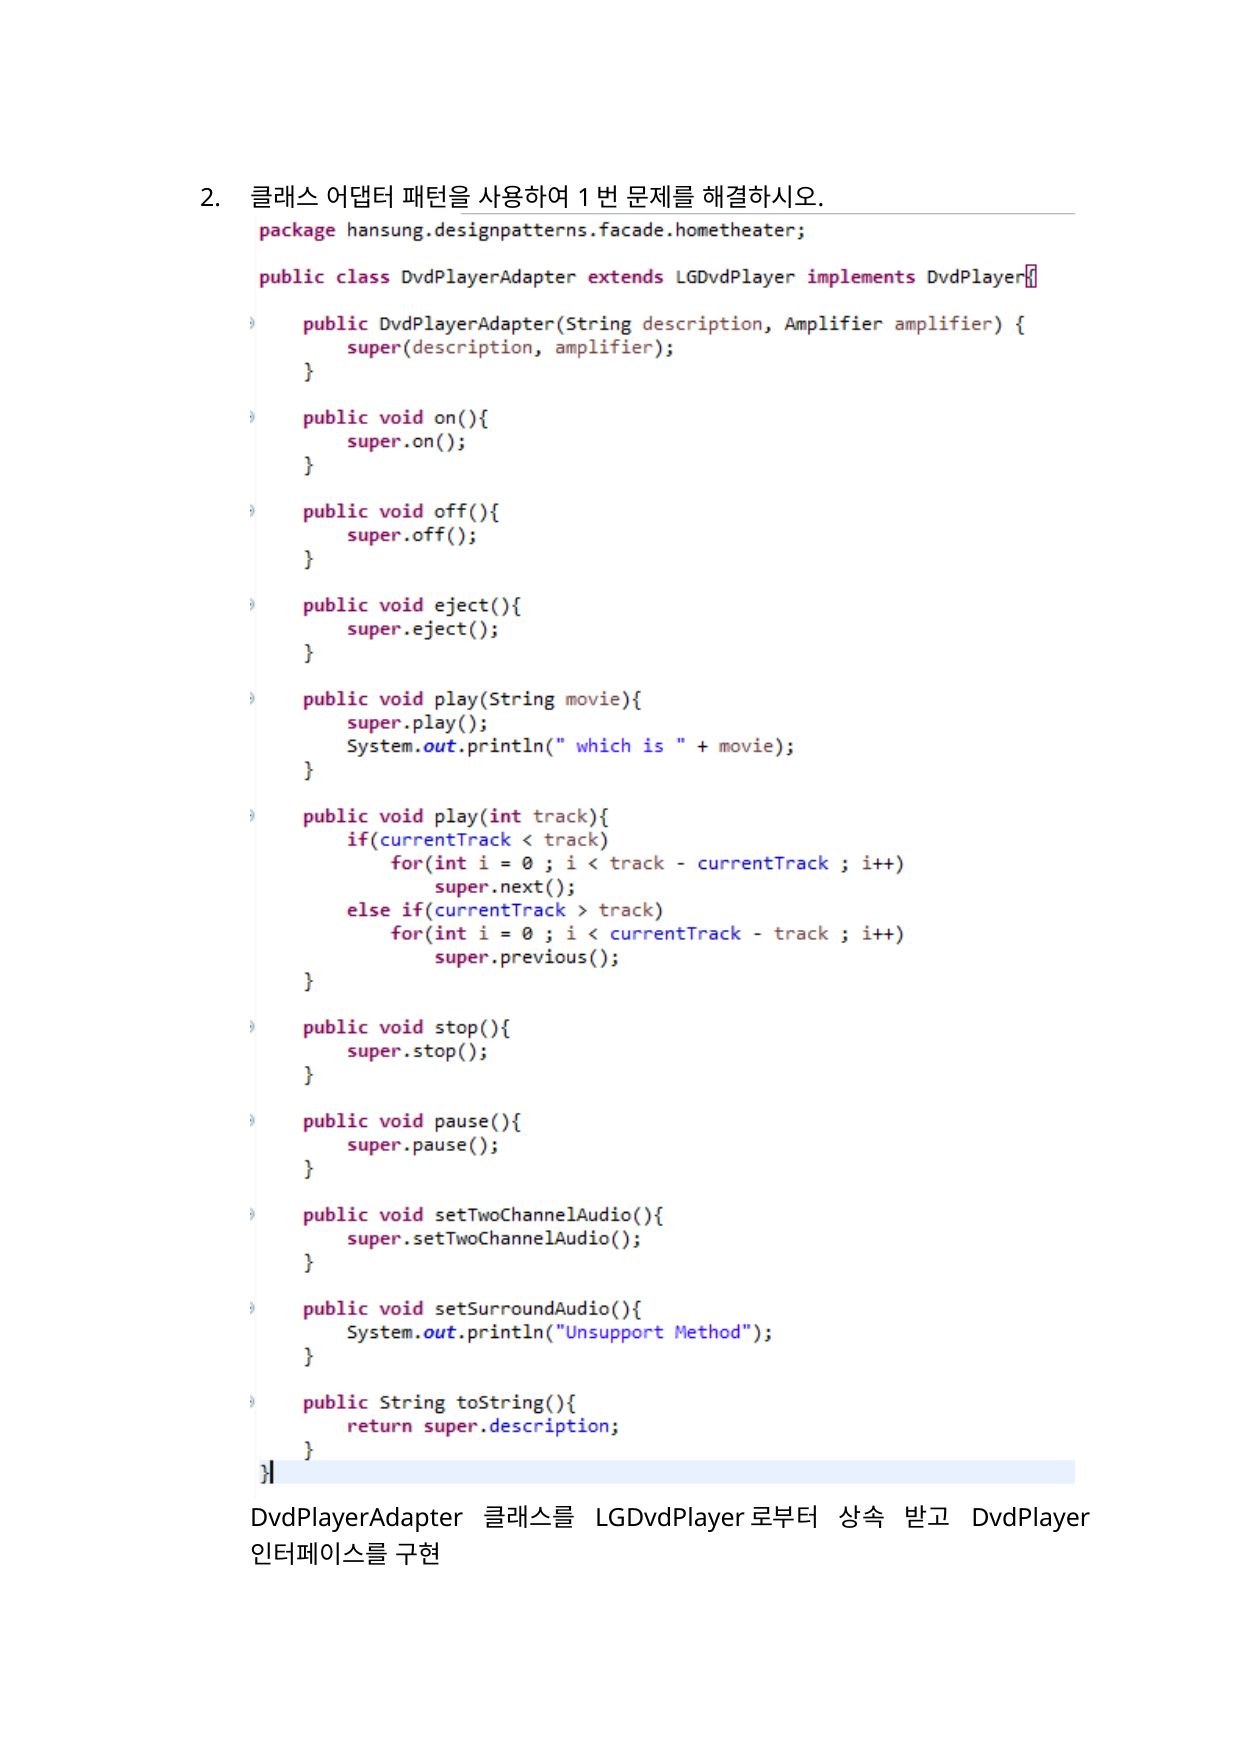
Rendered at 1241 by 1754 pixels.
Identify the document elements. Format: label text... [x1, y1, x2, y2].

picture [250, 213, 1075, 1498]
list DvdPlayerAdapter 클래스를 LGDvdPlayer로부터 상속 받고 DvdPlayer 인터페이스를 구현 [250, 1498, 1090, 1570]
list 클래스 어댑터 패턴을 사용하여 1번 문제를 해결하시오. [200, 177, 1090, 213]
